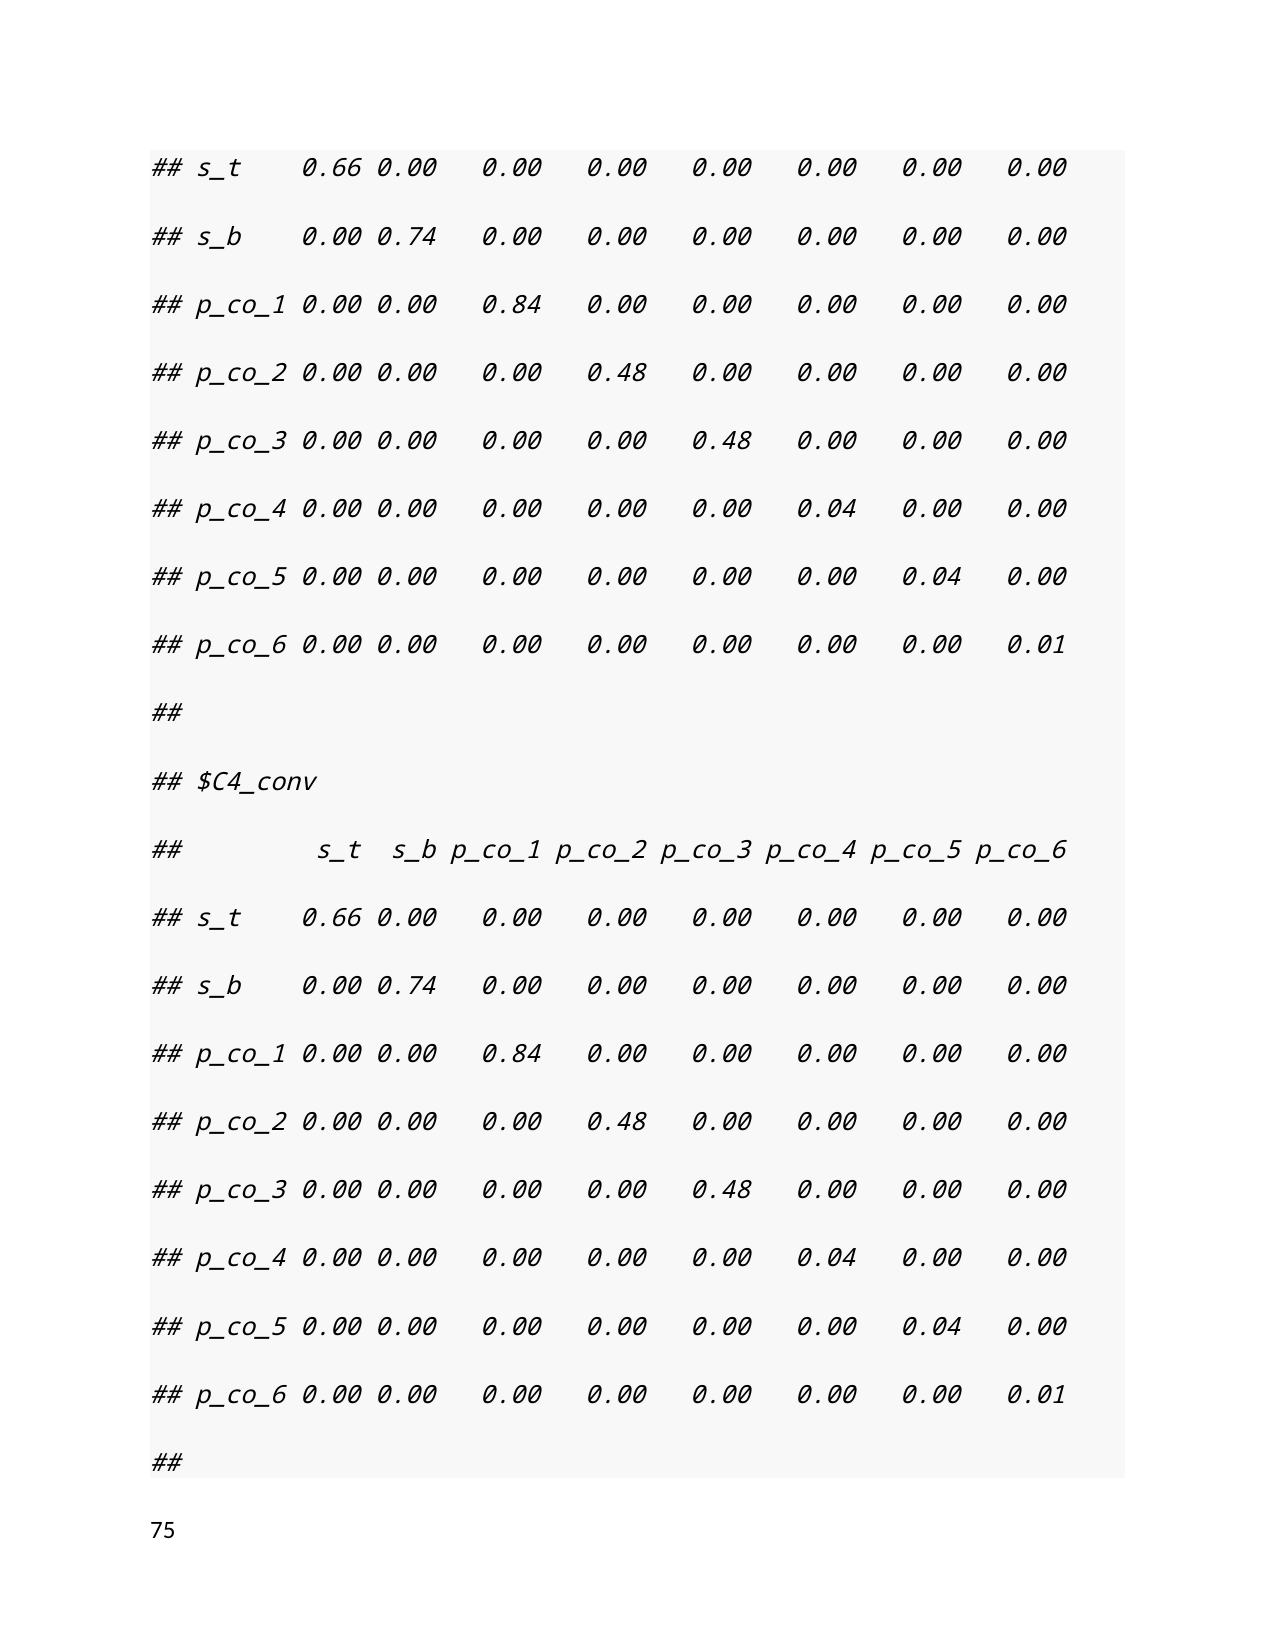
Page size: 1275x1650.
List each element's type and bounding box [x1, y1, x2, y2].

text [150, 150, 1125, 1478]
